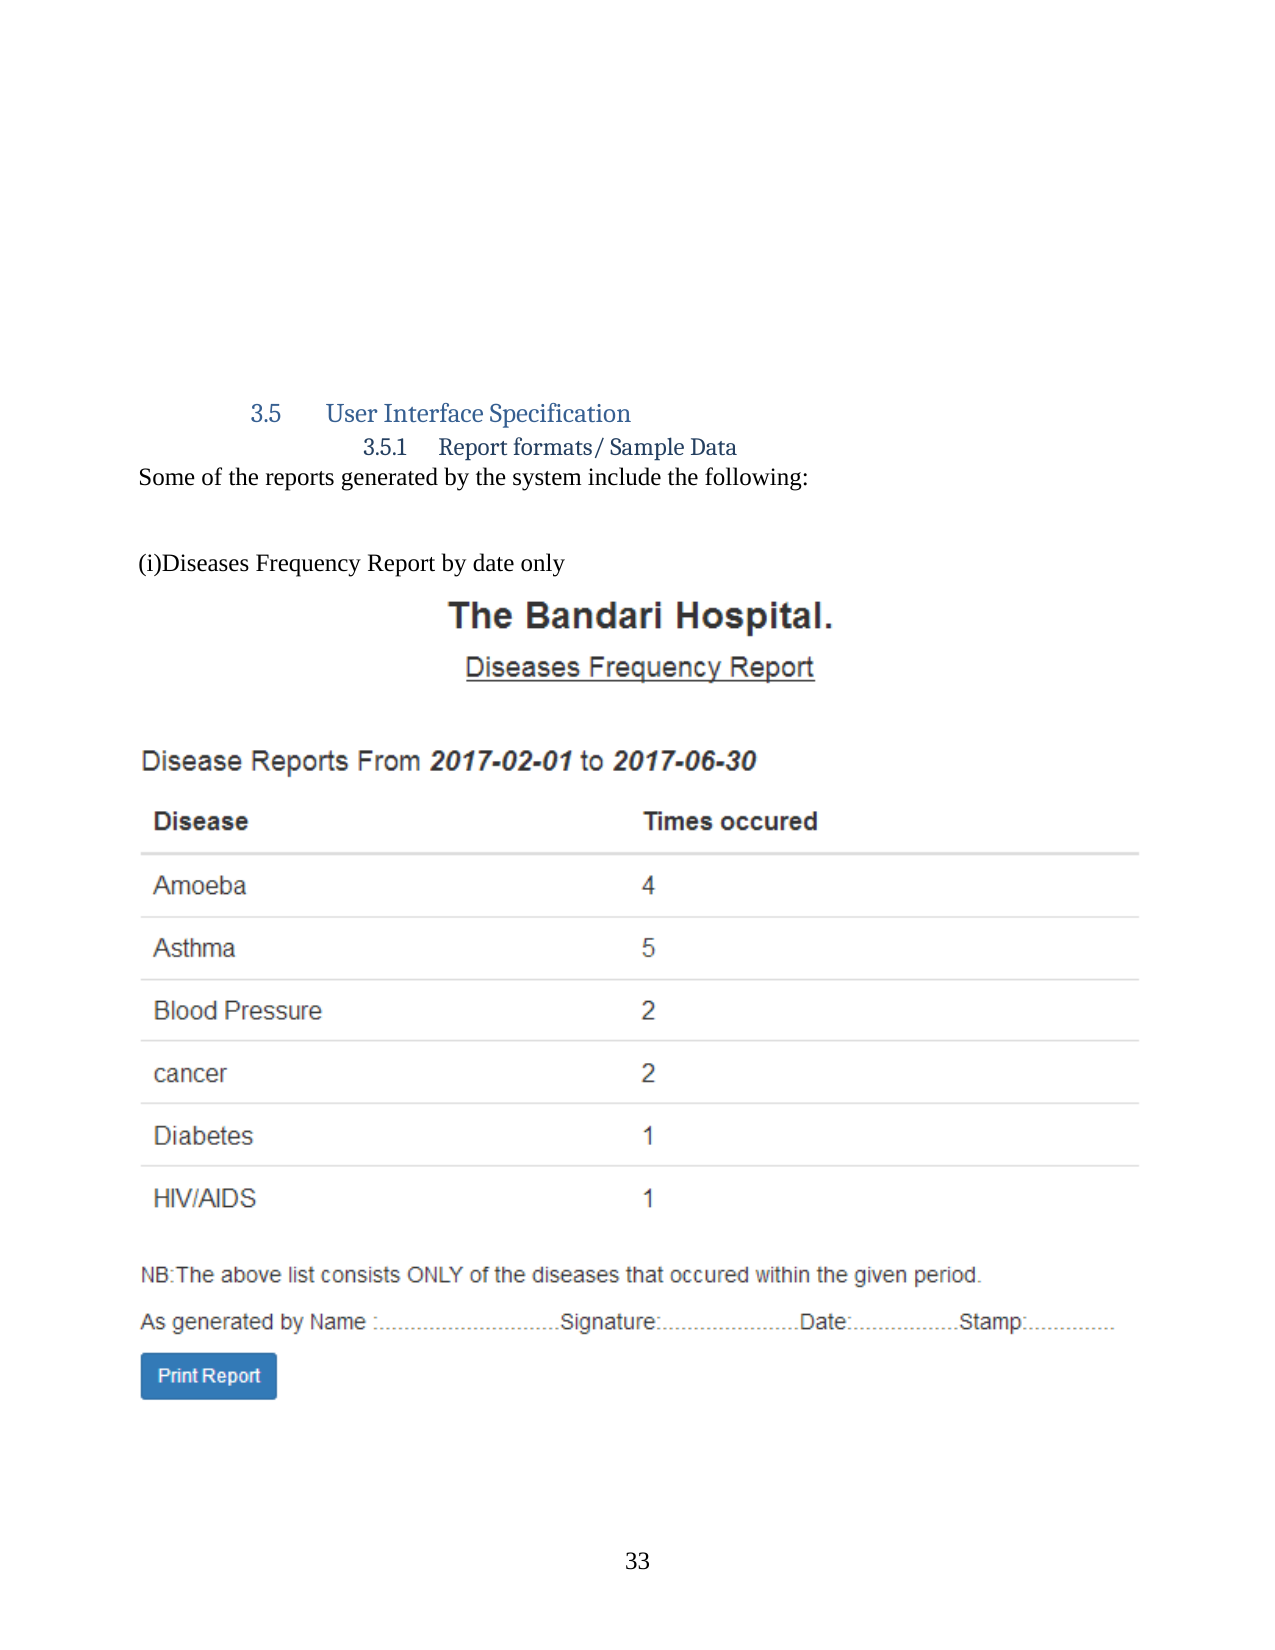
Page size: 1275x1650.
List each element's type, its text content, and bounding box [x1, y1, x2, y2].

subtitle Report formats/ Sample Data [363, 433, 1137, 462]
text (i)Diseases Frequency Report by date only [138, 548, 1137, 577]
picture [138, 591, 1144, 1411]
subtitle User Interface Specification [251, 398, 1137, 429]
text Some of the reports generated by the system include the following: [138, 462, 1137, 491]
